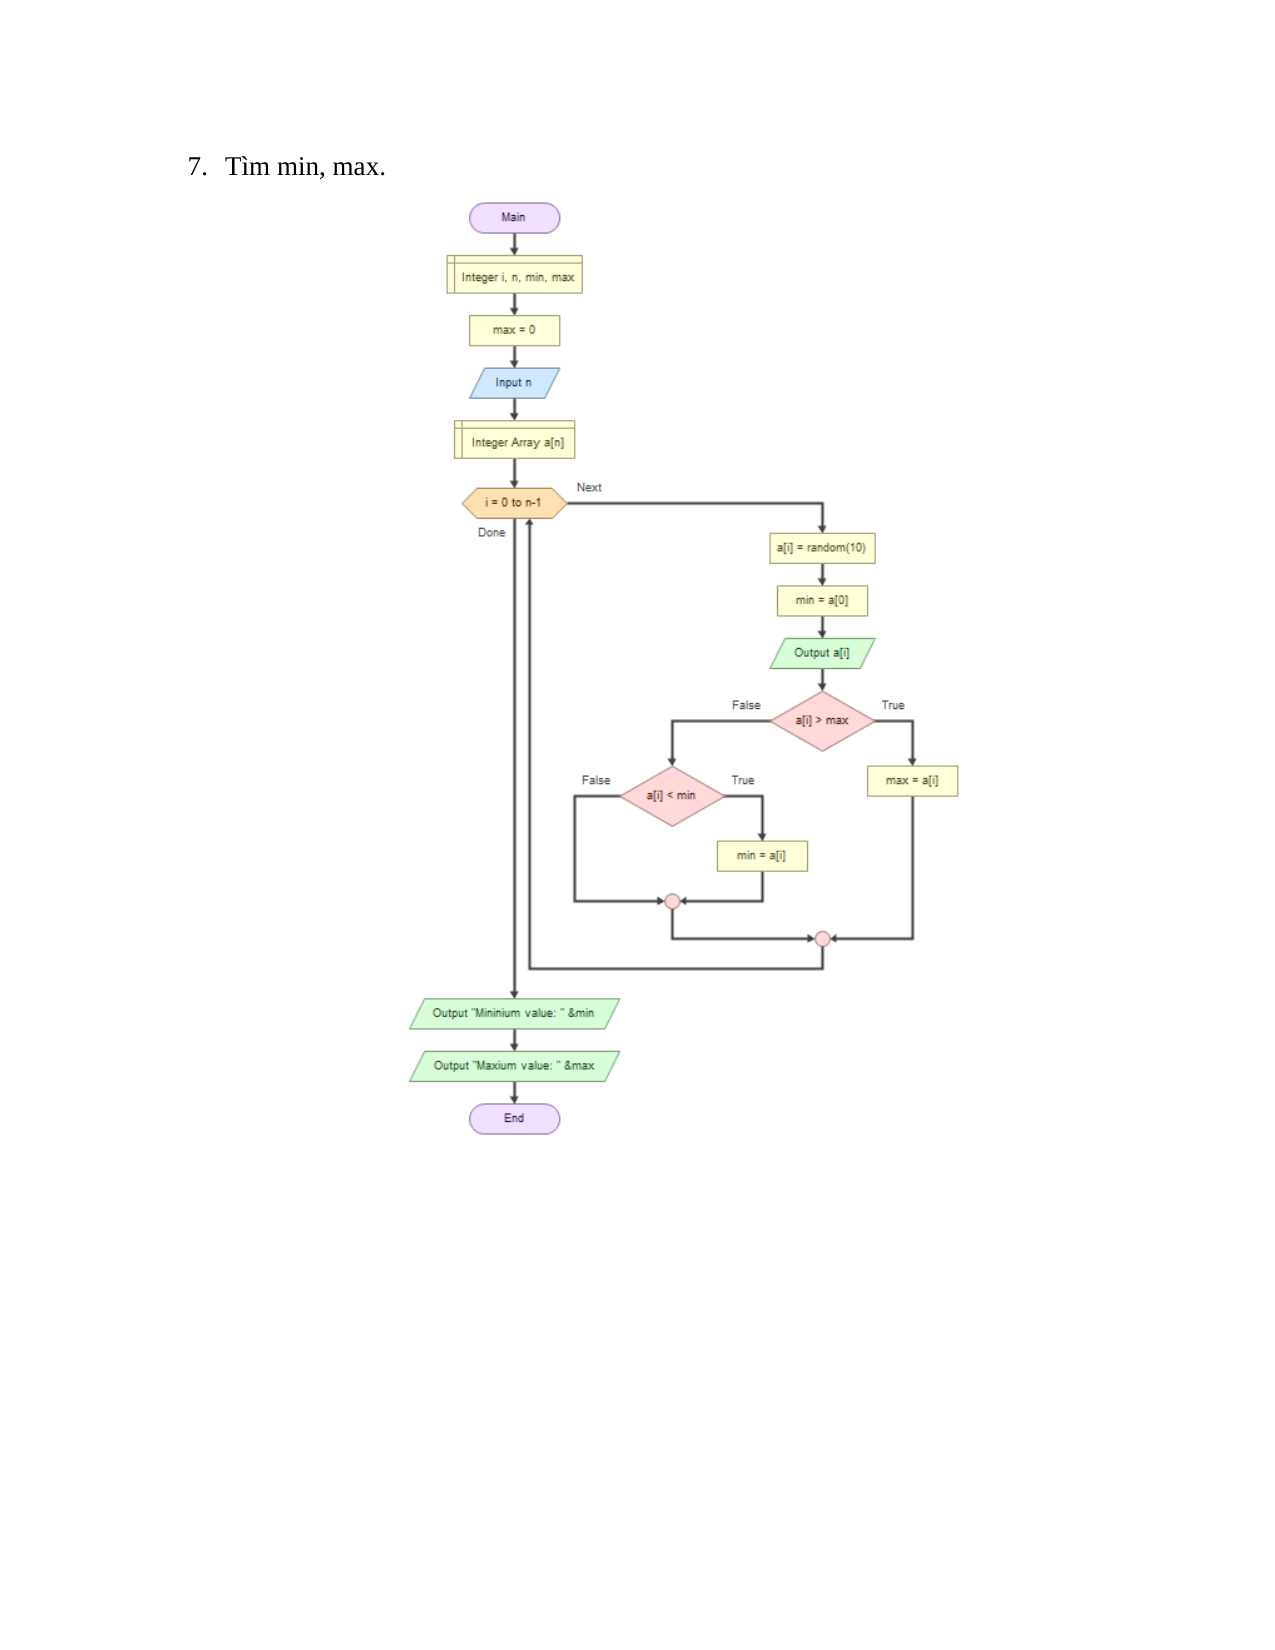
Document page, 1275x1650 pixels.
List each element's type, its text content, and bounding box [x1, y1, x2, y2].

picture [389, 200, 961, 1151]
list Tìm min, max. [187, 150, 1125, 181]
